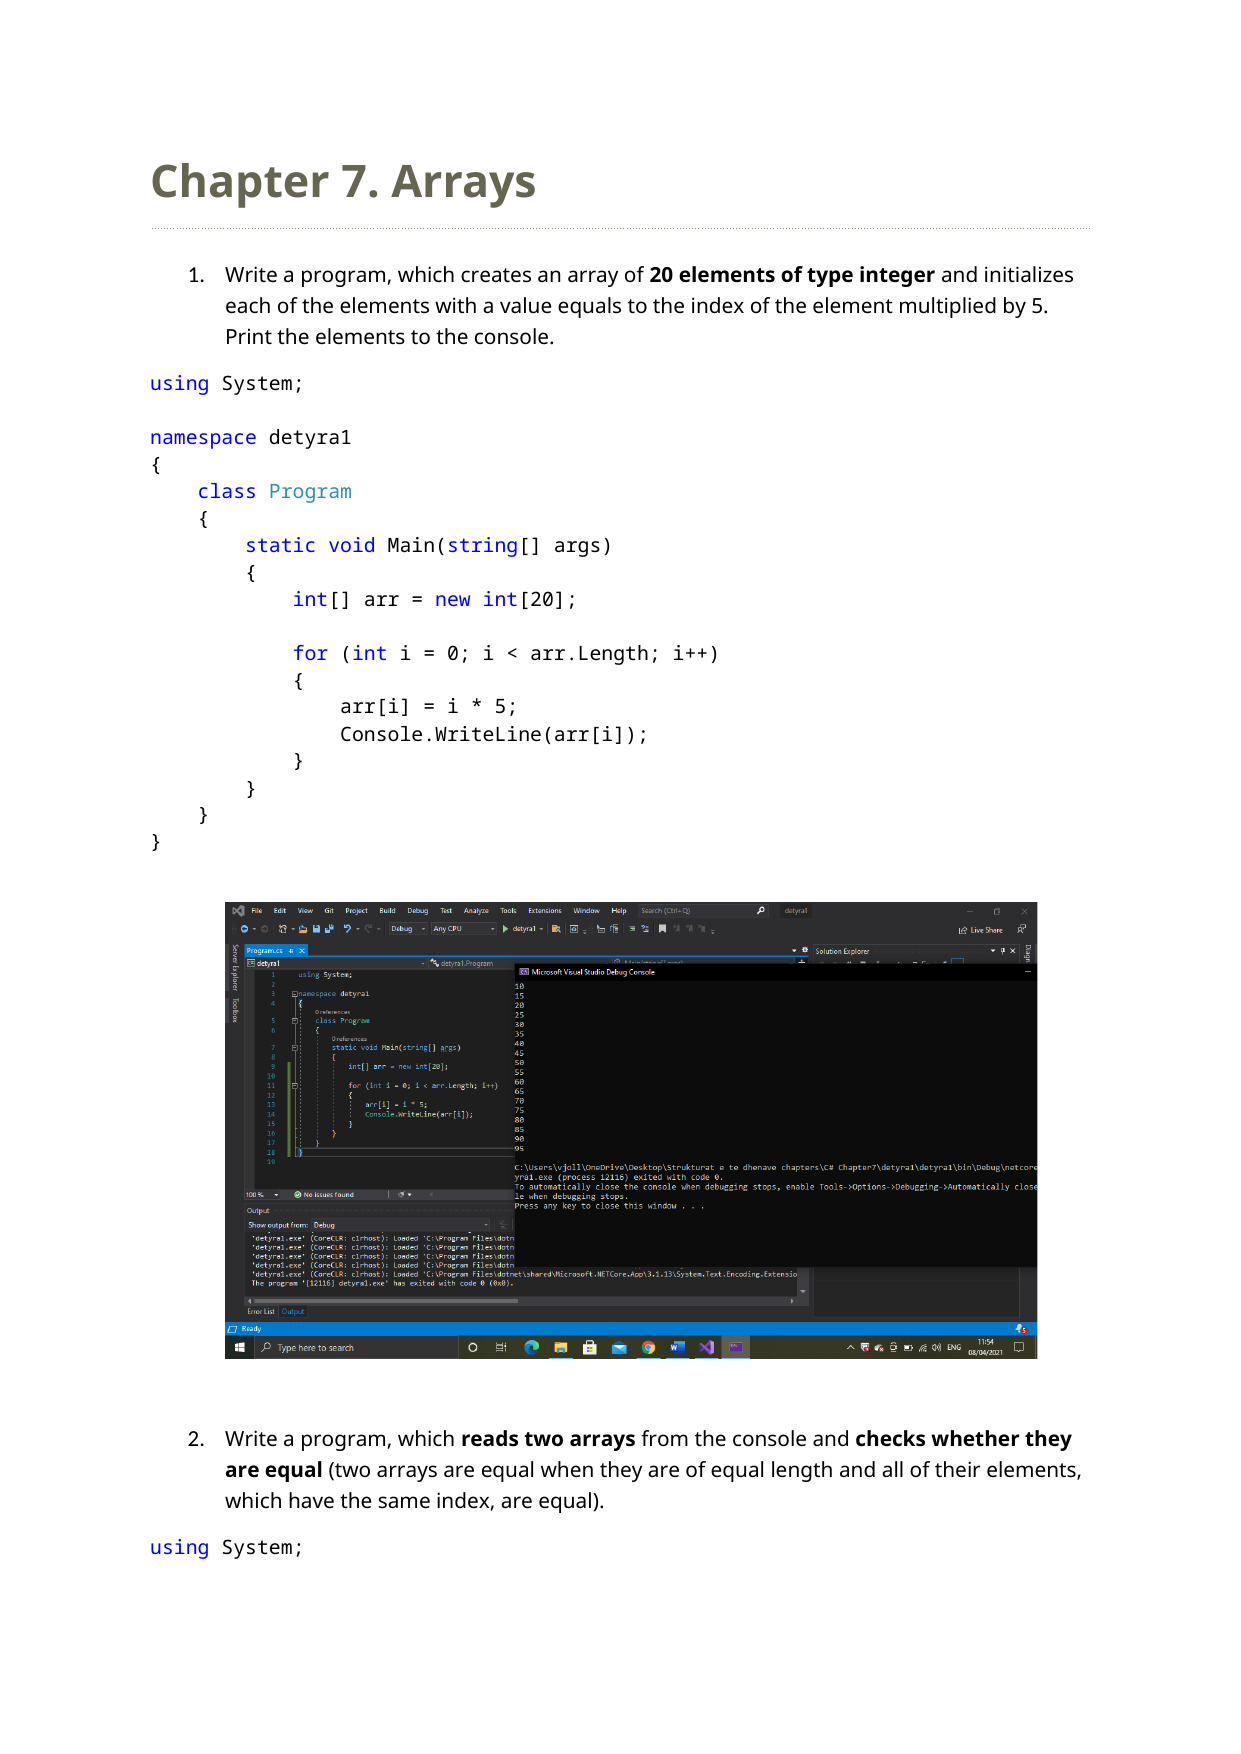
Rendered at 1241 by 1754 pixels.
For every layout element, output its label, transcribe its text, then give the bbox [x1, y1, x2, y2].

text using System; [150, 1533, 1090, 1560]
text } [150, 774, 1090, 801]
text { [150, 666, 1090, 693]
text { [150, 558, 1090, 585]
text for (int i = 0; i < arr.Length; i++) [150, 639, 1090, 666]
list Write a program, which creates an array of 20 elements of type integer and initializes each of the elements with a value equals to the index of the element multiplied by 5. Print the elements to the console. [187, 261, 1090, 350]
text Console.WriteLine(arr[i]); [150, 720, 1090, 747]
text class Program [150, 477, 1090, 504]
text static void Main(string[] args) [150, 531, 1090, 558]
text { [150, 450, 1090, 477]
text namespace detyra1 [150, 423, 1090, 450]
list Write a program, which reads two arrays from the console and checks whether they are equal (two arrays are equal when they are of equal length and all of their elements, which have the same index, are equal). [187, 1424, 1090, 1514]
text int[] arr = new int[20]; [150, 585, 1090, 612]
text } [150, 801, 1090, 828]
text } [150, 828, 1090, 855]
text arr[i] = i * 5; [150, 693, 1090, 720]
text } [150, 747, 1090, 774]
text { [150, 504, 1090, 531]
text Chapter 7. Arrays [150, 150, 1090, 229]
text using System; [150, 369, 1090, 396]
picture [225, 902, 1038, 1359]
